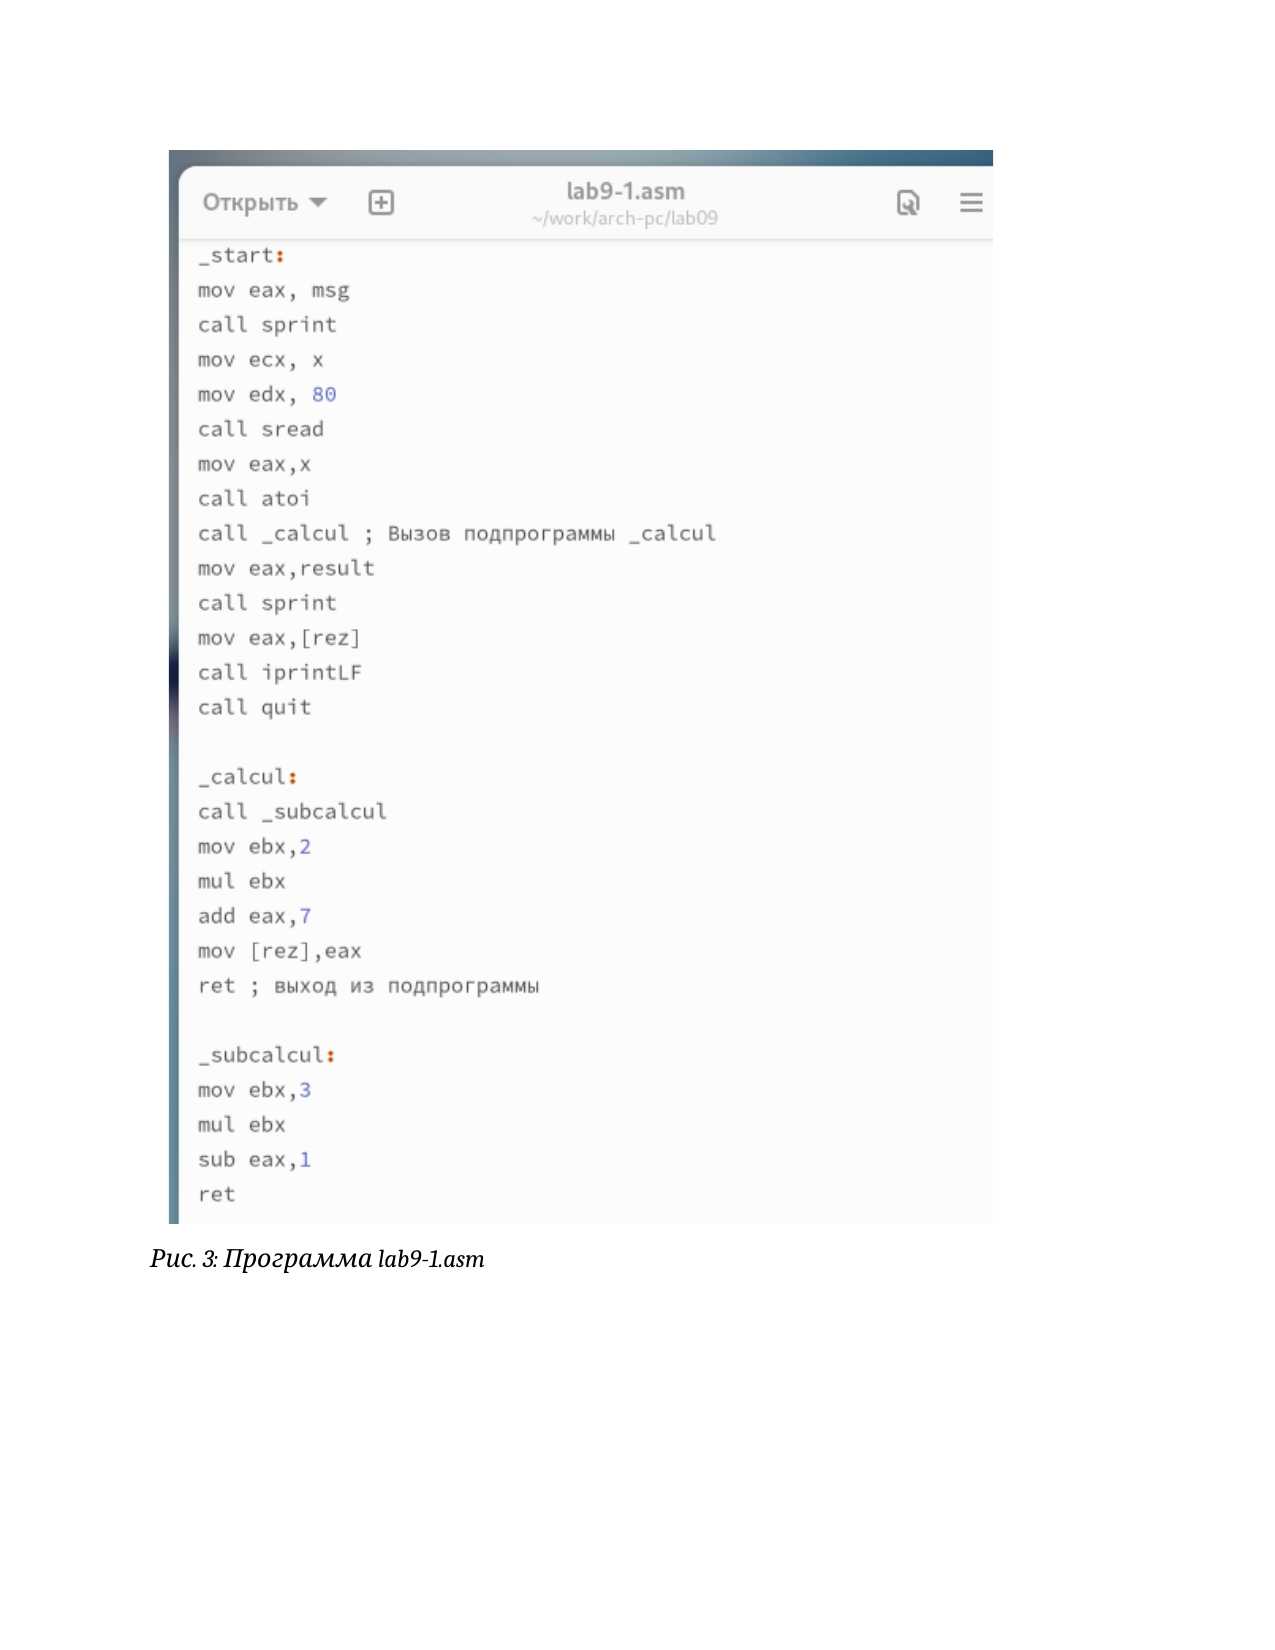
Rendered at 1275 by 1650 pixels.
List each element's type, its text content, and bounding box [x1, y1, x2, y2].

picture [168, 150, 994, 1224]
text Рис. 3: Программа lab9-1.asm [150, 1244, 1125, 1273]
